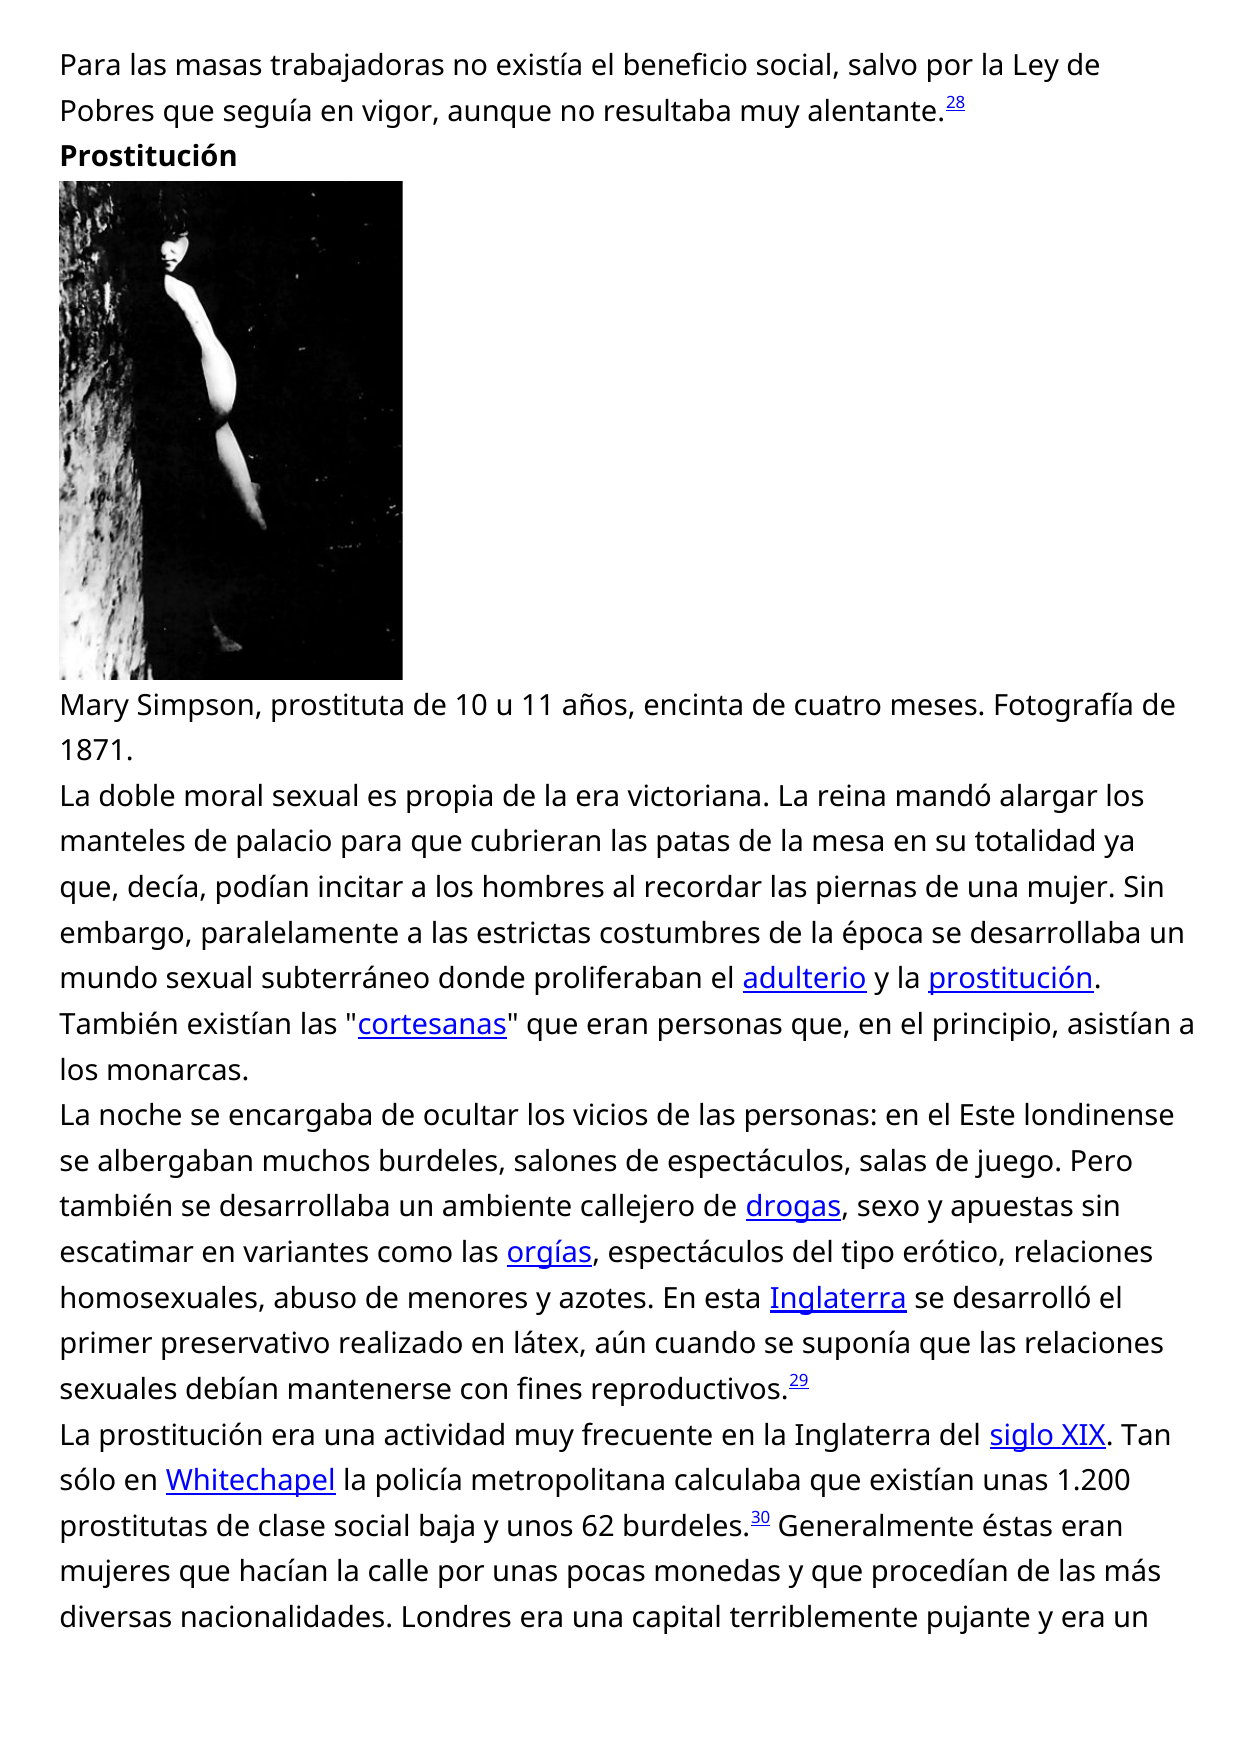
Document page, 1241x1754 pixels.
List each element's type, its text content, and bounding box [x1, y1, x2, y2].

text La noche se encargaba de ocultar los vicios de las personas: en el Este londinense se albergaban muchos burdeles, salones de espectáculos, salas de juego. Pero también se desarrollaba un ambiente callejero de drogas, sexo y apuestas sin escatimar en variantes como las orgías, espectáculos del tipo erótico, relaciones homosexuales, abuso de menores y azotes. En esta Inglaterra se desarrolló el primer preservativo realizado en látex, aún cuando se suponía que las relaciones sexuales debían mantenerse con fines reproductivos.29 [59, 1094, 1196, 1408]
text Prostitución [59, 136, 1196, 175]
text Mary Simpson, prostituta de 10 u 11 años, encinta de cuatro meses. Fotografía de 1871. [59, 684, 1196, 769]
text Para las masas trabajadoras no existía el beneficio social, salvo por la Ley de Pobres que seguía en vigor, aunque no resultaba muy alentante.28 [59, 44, 1196, 130]
text La doble moral sexual es propia de la era victoriana. La reina mandó alargar los manteles de palacio para que cubrieran las patas de la mesa en su totalidad ya que, decía, podían incitar a los hombres al recordar las piernas de una mujer. Sin embargo, paralelamente a las estrictas costumbres de la época se desarrollaba un mundo sexual subterráneo donde proliferaban el adulterio y la prostitución. También existían las "cortesanas" que eran personas que, en el principio, asistían a los monarcas. [59, 775, 1196, 1088]
picture [59, 181, 403, 680]
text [59, 1414, 1196, 1636]
